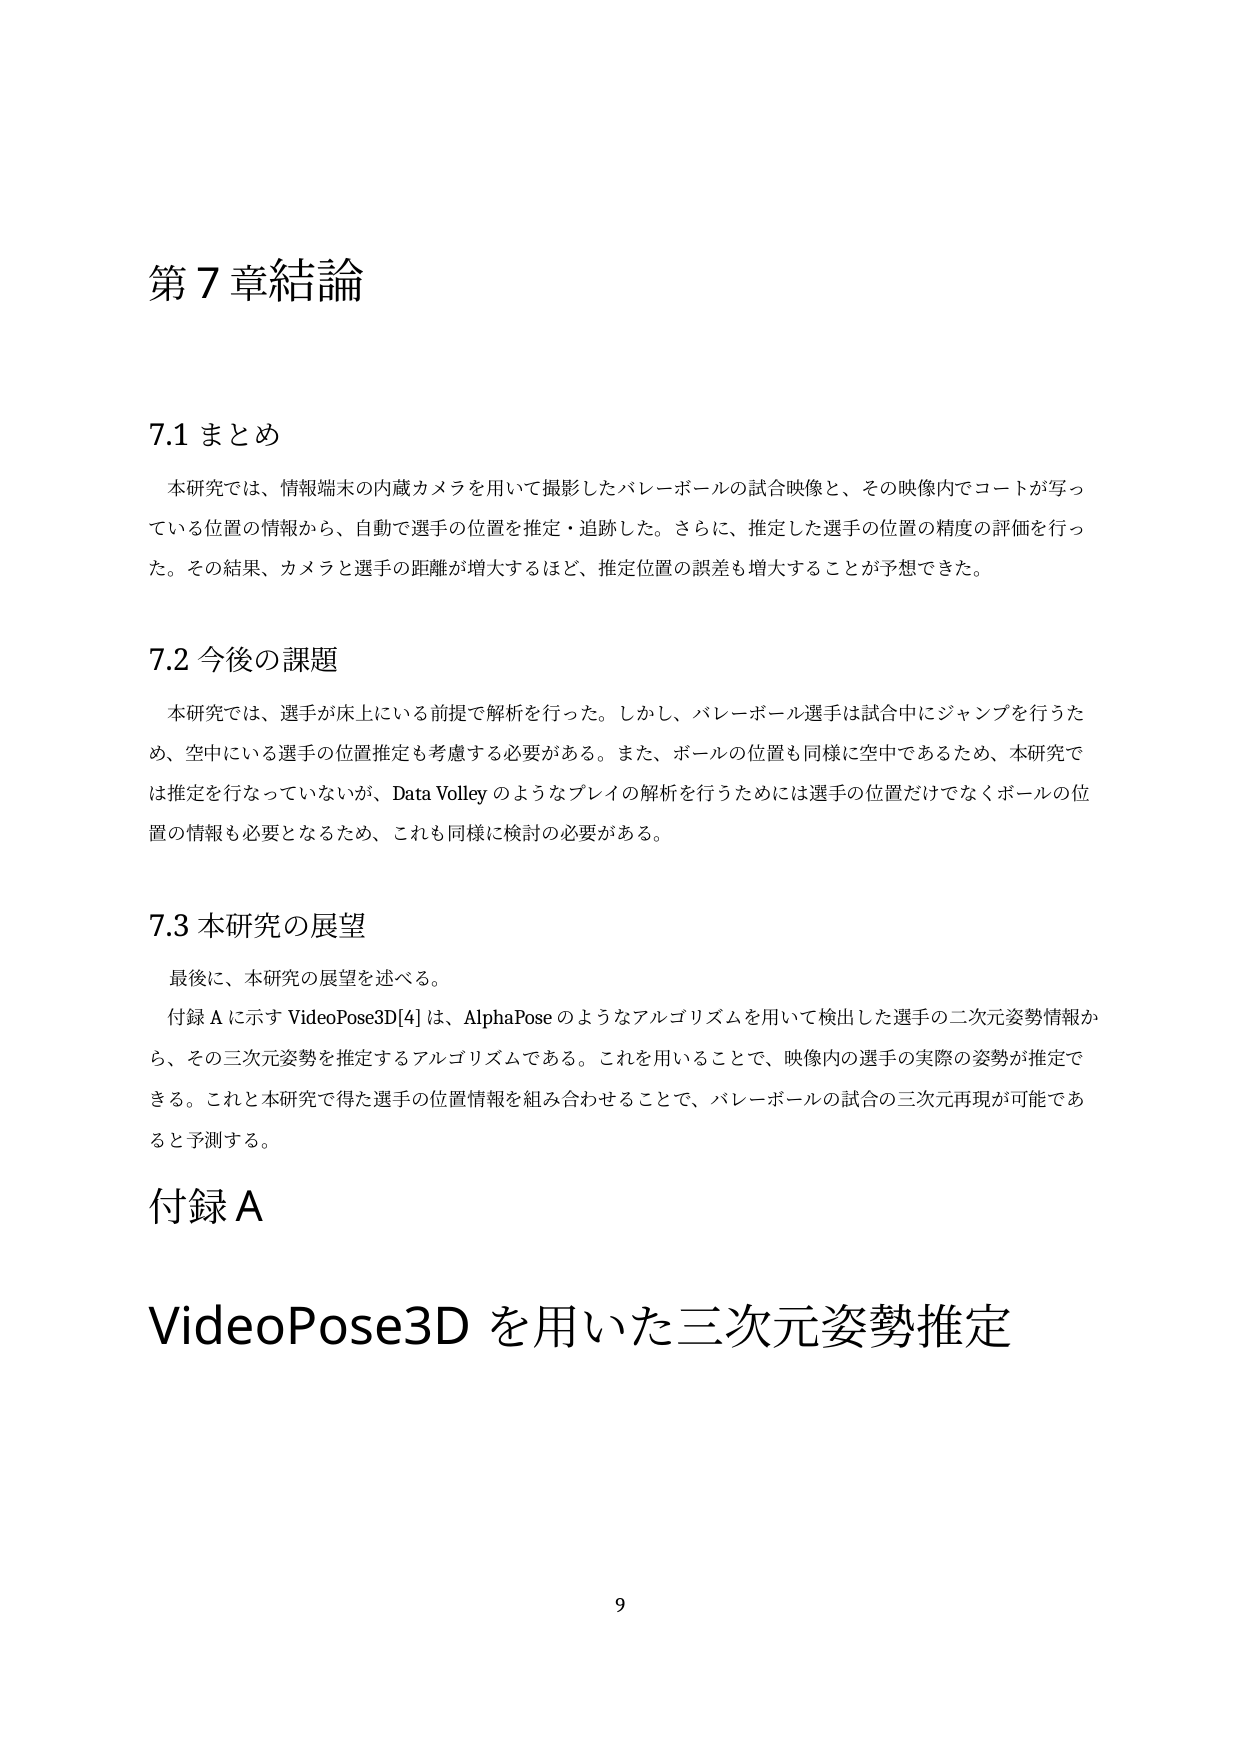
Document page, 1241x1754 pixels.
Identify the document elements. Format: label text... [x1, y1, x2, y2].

text 第7章結論 [148, 243, 365, 312]
text 付録A [148, 1176, 365, 1234]
text 7.2 今後の課題 [148, 638, 1100, 680]
text 付録 A に示す VideoPose3D[4] は、AlphaPose のようなアルゴリズムを用いて検出した選手の二次元姿勢情報から、その三次元姿勢を推定するアルゴリズムである。これを用いることで、映像内の選手の実際の姿勢が推定できる。これと本研究で得た選手の位置情報を組み合わせることで、バレーボールの試合の三次元再現が可能であると予測する。 [148, 1003, 1100, 1152]
text 7.3 本研究の展望 [148, 903, 1100, 945]
text VideoPose3D を用いた三次元姿勢推定 [148, 1289, 1100, 1360]
text 7.1 まとめ [148, 413, 1100, 455]
text 最後に、本研究の展望を述べる。 [169, 964, 1100, 991]
text 本研究では、情報端末の内蔵カメラを用いて撮影したバレーボールの試合映像と、その映像内でコートが写っている位置の情報から、自動で選手の位置を推定・追跡した。さらに、推定した選手の位置の精度の評価を行った。その結果、カメラと選手の距離が増大するほど、推定位置の誤差も増大することが予想できた。 [148, 474, 1100, 581]
text 本研究では、選手が床上にいる前提で解析を行った。しかし、バレーボール選手は試合中にジャンプを行うため、空中にいる選手の位置推定も考慮する必要がある。また、ボールの位置も同様に空中であるため、本研究では推定を行なっていないが、Data Volley のようなプレイの解析を行うためには選手の位置だけでなくボールの位置の情報も必要となるため、これも同様に検討の必要がある。 [148, 699, 1100, 846]
